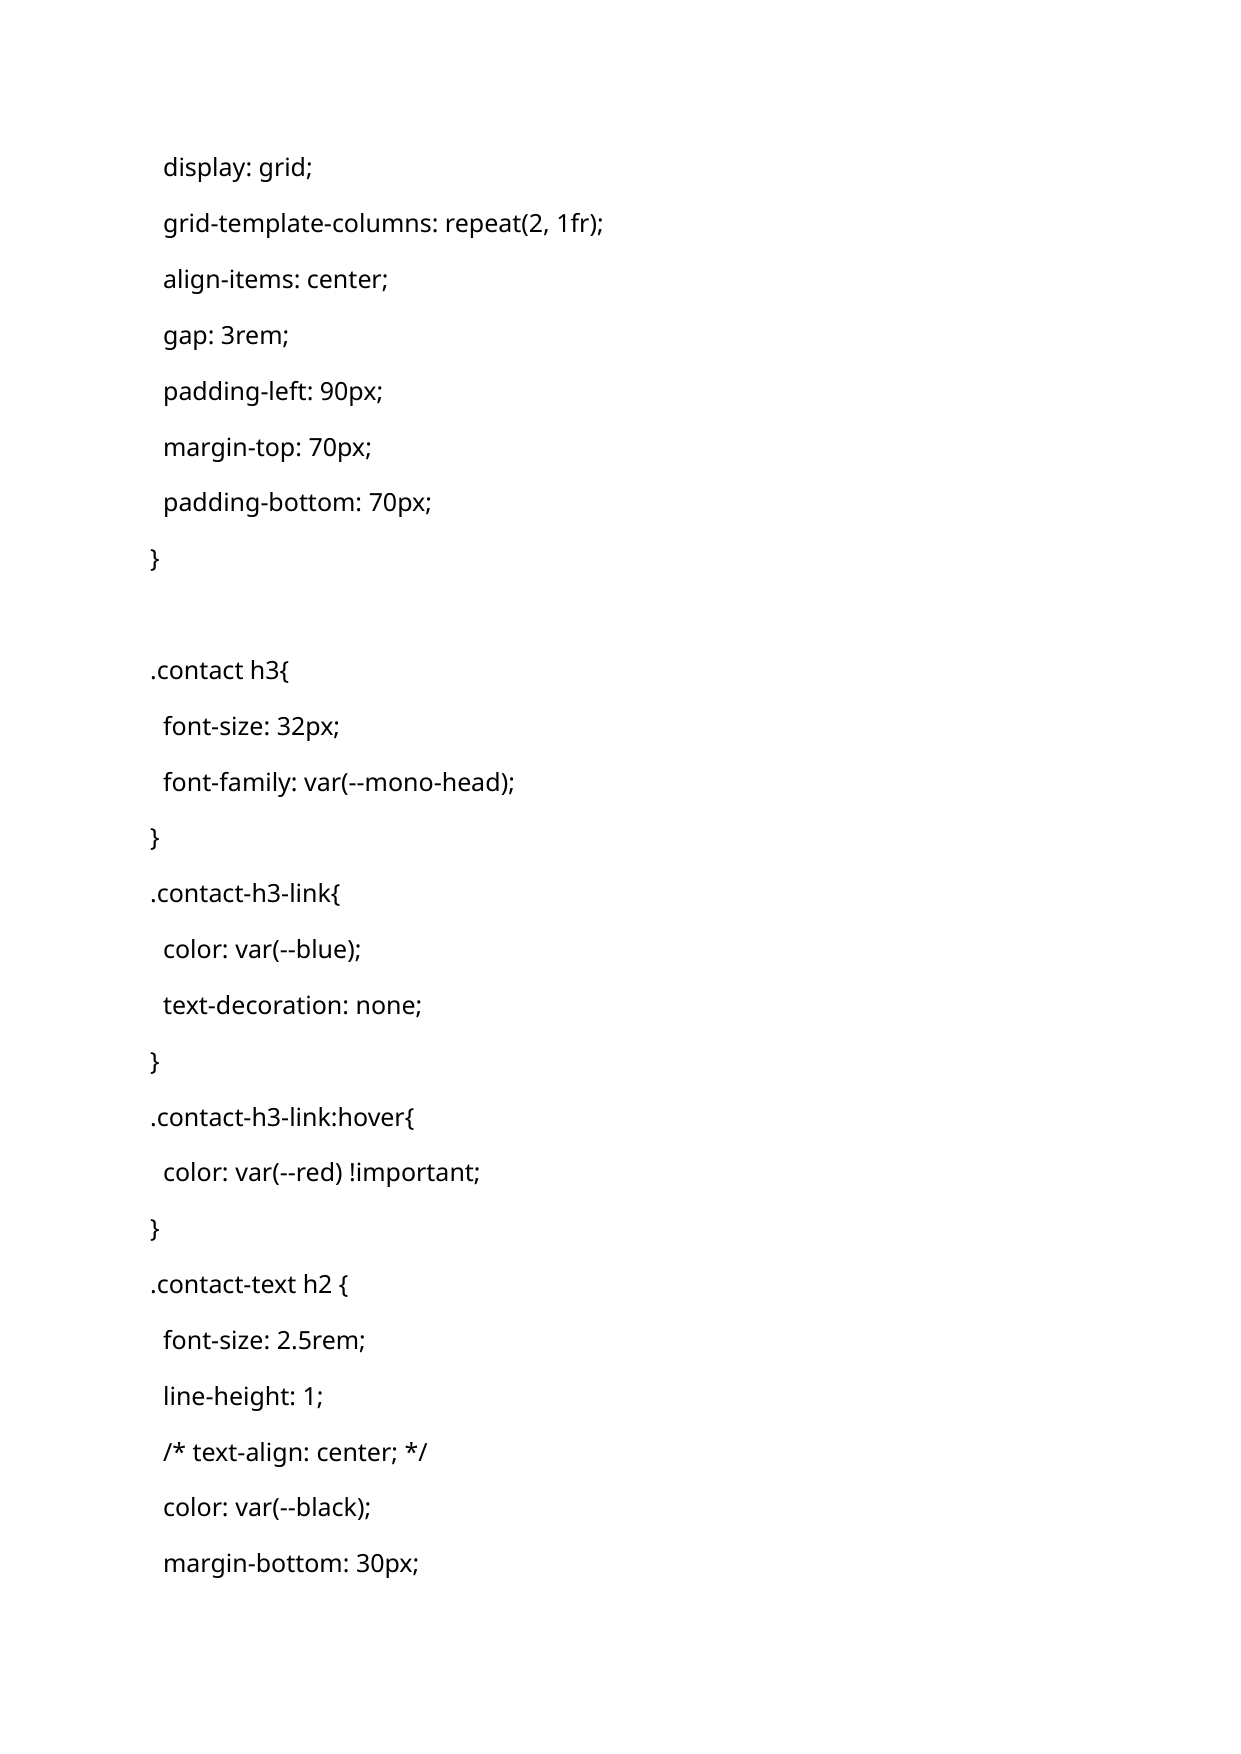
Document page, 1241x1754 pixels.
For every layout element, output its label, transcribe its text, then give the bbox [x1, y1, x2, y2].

text font-size: 2.5rem; [150, 1322, 1090, 1357]
text } [150, 1043, 1090, 1077]
text color: var(--black); [150, 1490, 1090, 1524]
text padding-left: 90px; [150, 373, 1090, 407]
text /* text-align: center; */ [150, 1434, 1090, 1468]
text align-items: center; [150, 262, 1090, 296]
text } [150, 820, 1090, 854]
text .contact-h3-link{ [150, 876, 1090, 910]
text display: grid; [150, 150, 1090, 184]
text gap: 3rem; [150, 317, 1090, 352]
text color: var(--blue); [150, 932, 1090, 966]
text line-height: 1; [150, 1378, 1090, 1412]
text color: var(--red) !important; [150, 1155, 1090, 1189]
text .contact h3{ [150, 652, 1090, 687]
text padding-bottom: 70px; [150, 485, 1090, 519]
text margin-top: 70px; [150, 429, 1090, 463]
text grid-template-columns: repeat(2, 1fr); [150, 206, 1090, 240]
text font-size: 32px; [150, 708, 1090, 742]
text margin-bottom: 30px; [150, 1546, 1090, 1580]
text .contact-text h2 { [150, 1267, 1090, 1301]
text text-decoration: none; [150, 987, 1090, 1022]
text .contact-h3-link:hover{ [150, 1099, 1090, 1133]
text font-family: var(--mono-head); [150, 764, 1090, 798]
text } [150, 541, 1090, 575]
text } [150, 1211, 1090, 1245]
